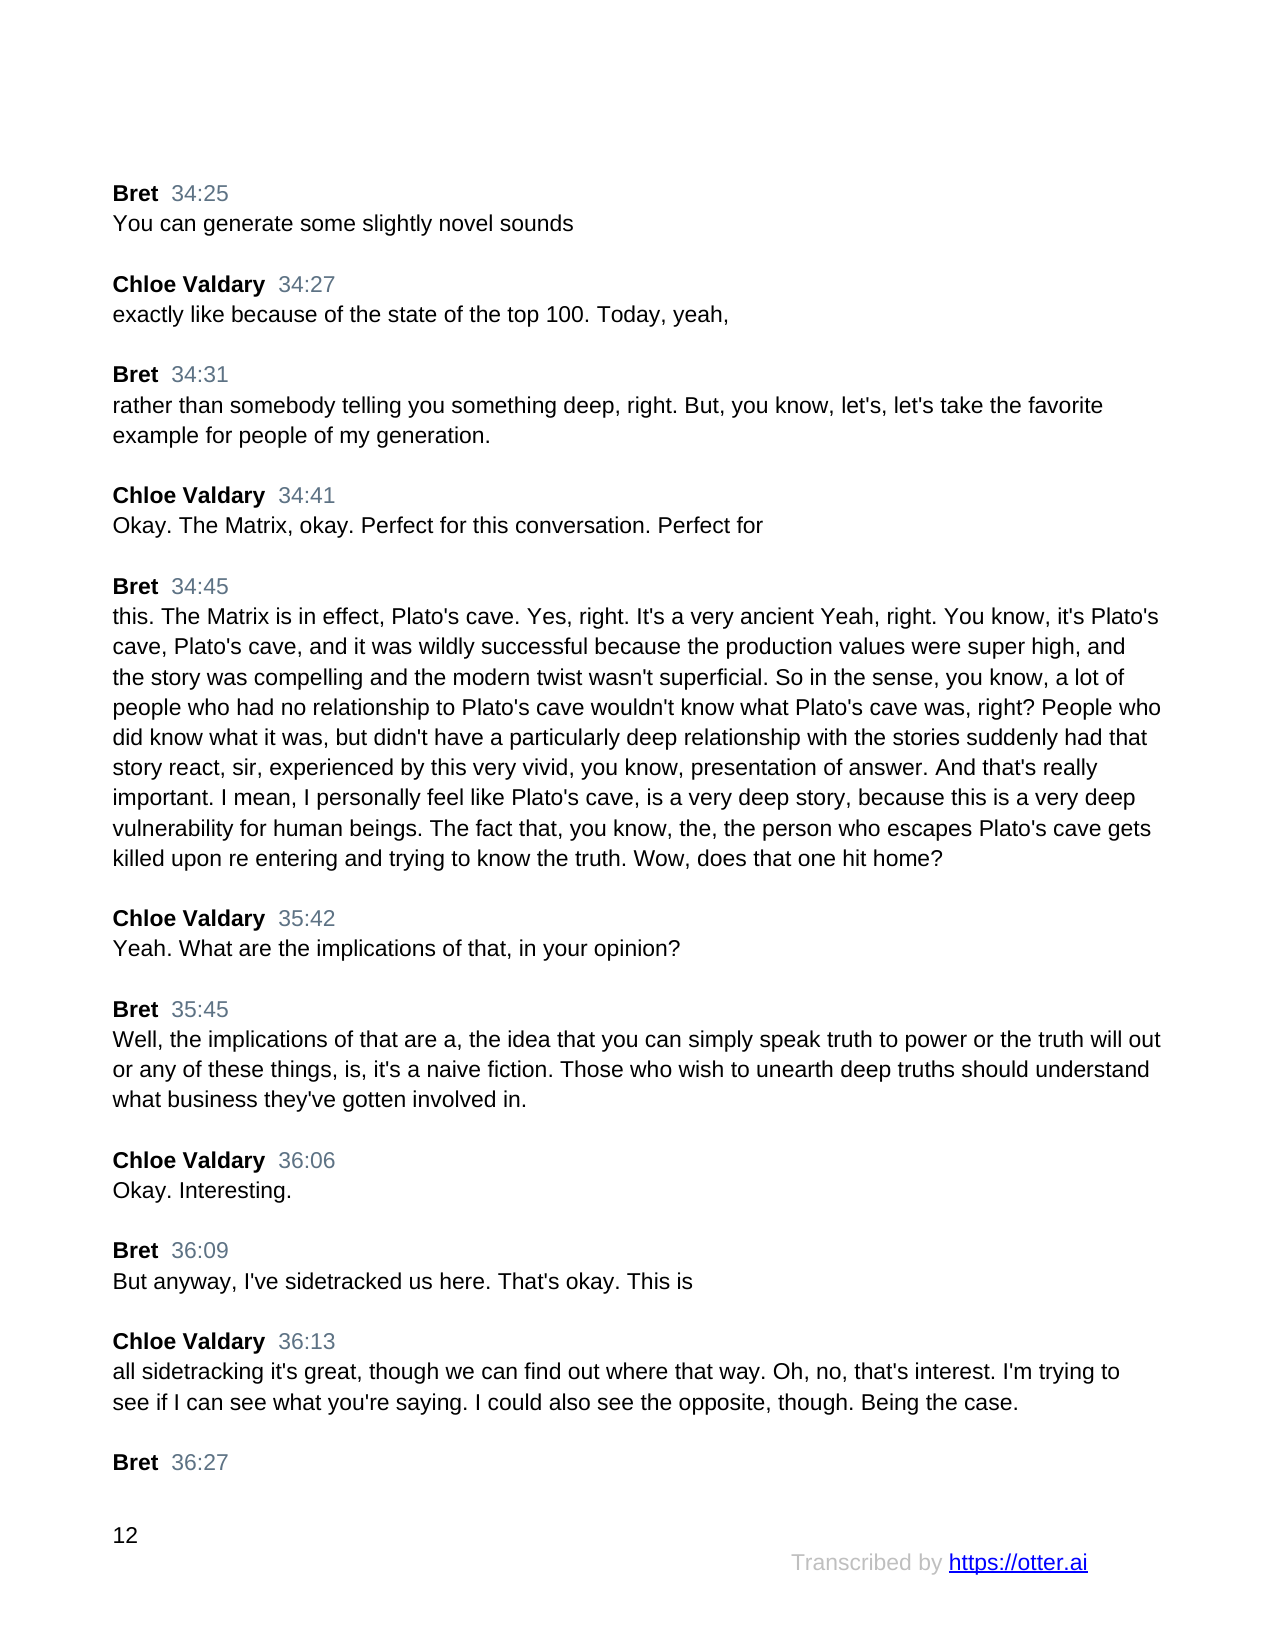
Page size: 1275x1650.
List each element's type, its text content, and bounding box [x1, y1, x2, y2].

text Yeah. What are the implications of that, in your opinion? [112, 935, 1162, 962]
text Bret 36:09 [112, 1237, 1162, 1264]
text Chloe Valdary 35:42 [112, 905, 1162, 932]
text all sidetracking it's great, though we can find out where that way. Oh, no, that's interest. I'm trying to see if I can see what you're saying. I could also see the opposite, though. Being the case. [112, 1358, 1162, 1415]
text Well, the implications of that are a, the idea that you can simply speak truth to power or the truth will out or any of these things, is, it's a naive fiction. Those who wish to unearth deep truths should understand what business they've gotten involved in. [112, 1026, 1162, 1113]
text Chloe Valdary 34:41 [112, 482, 1162, 509]
text rather than somebody telling you something deep, right. But, you know, let's, let's take the favorite example for people of my generation. [112, 392, 1162, 448]
text Okay. The Matrix, okay. Perfect for this conversation. Perfect for [112, 512, 1162, 539]
text Chloe Valdary 34:27 [112, 271, 1162, 297]
text Bret 34:31 [112, 361, 1162, 388]
text Bret 35:45 [112, 996, 1162, 1022]
text Chloe Valdary 36:06 [112, 1147, 1162, 1173]
text Okay. Interesting. [112, 1177, 1162, 1203]
text But anyway, I've sidetracked us here. That's okay. This is [112, 1268, 1162, 1294]
text You can generate some slightly novel sounds [112, 210, 1162, 237]
text Bret 34:25 [112, 180, 1162, 207]
text Bret 36:27 [112, 1449, 1162, 1475]
text Chloe Valdary 36:13 [112, 1328, 1162, 1354]
text this. The Matrix is in effect, Plato's cave. Yes, right. It's a very ancient Yeah, right. You know, it's Plato's cave, Plato's cave, and it was wildly successful because the production values were super high, and the story was compelling and the modern twist wasn't superficial. So in the sense, you know, a lot of people who had no relationship to Plato's cave wouldn't know what Plato's cave was, right? People who did know what it was, but didn't have a particularly deep relationship with the stories suddenly had that story react, sir, experienced by this very vivid, you know, presentation of answer. And that's really important. I mean, I personally feel like Plato's cave, is a very deep story, because this is a very deep vulnerability for human beings. The fact that, you know, the, the person who escapes Plato's cave gets killed upon re entering and trying to know the truth. Wow, does that one hit home? [112, 603, 1162, 871]
text Bret 34:45 [112, 573, 1162, 599]
text exactly like because of the state of the top 100. Today, yeah, [112, 301, 1162, 327]
